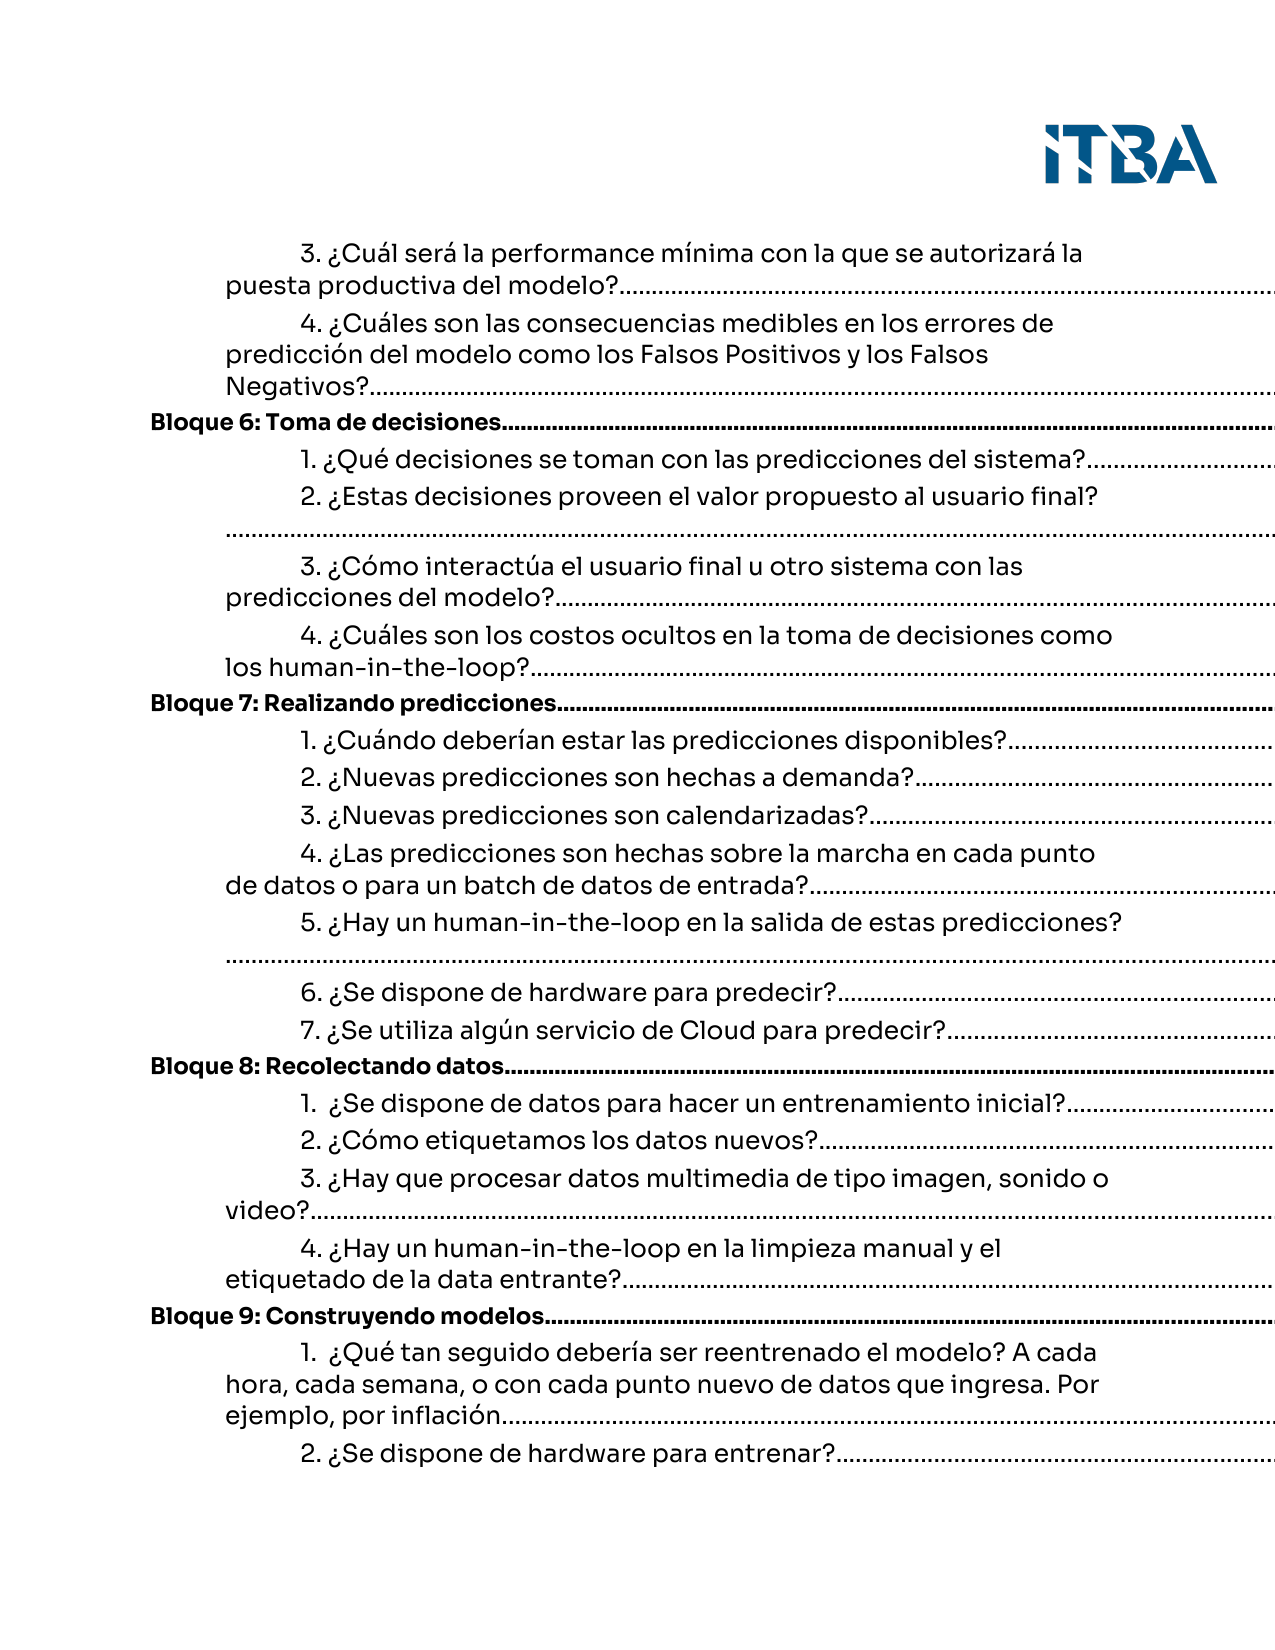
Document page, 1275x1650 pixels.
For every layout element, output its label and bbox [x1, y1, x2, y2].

picture [1020, 100, 1243, 209]
